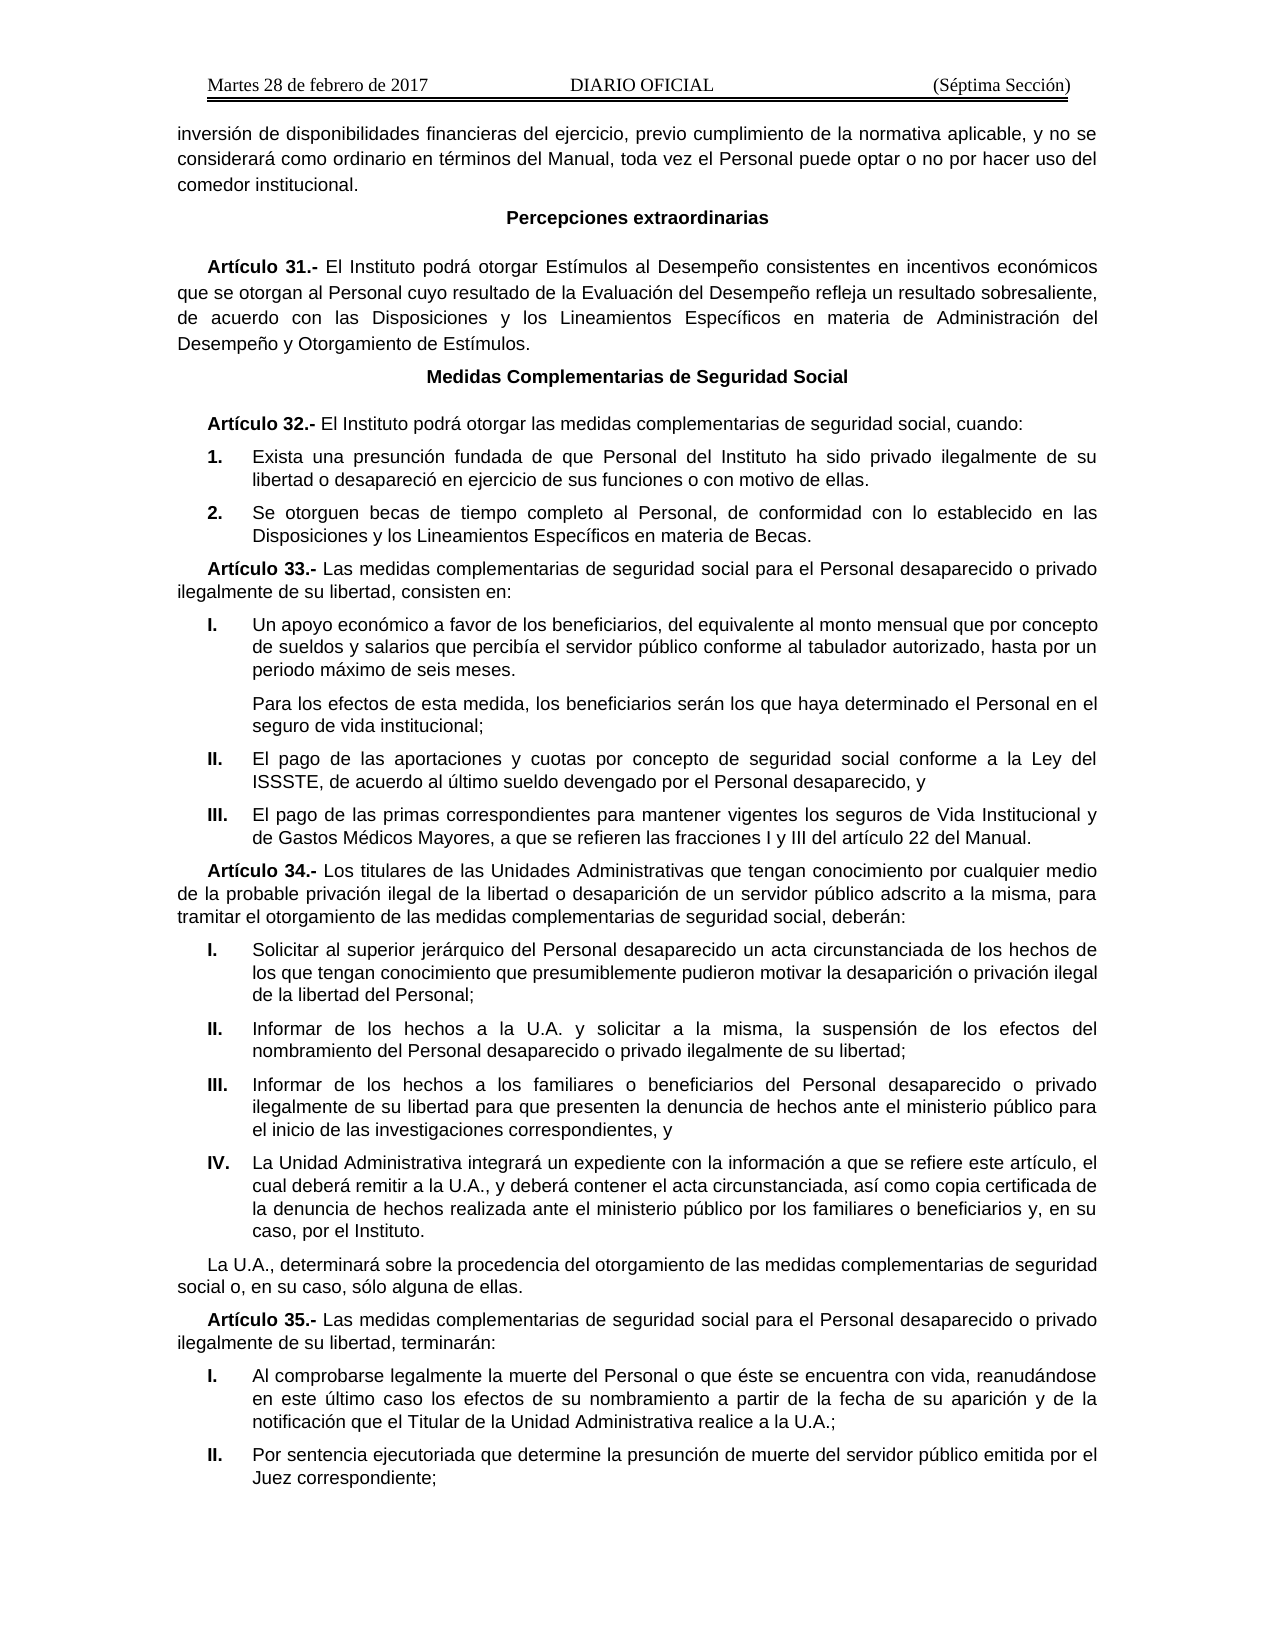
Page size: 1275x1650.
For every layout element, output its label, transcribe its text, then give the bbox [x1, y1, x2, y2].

text Artículo 35.- Las medidas complementarias de seguridad social para el Personal desaparecido o privado ilegalmente de su libertad, terminarán: [177, 1309, 1098, 1354]
text 1. Exista una presunción fundada de que Personal del Instituto ha sido privado ilegalmente de su libertad o desapareció en ejercicio de sus funciones o con motivo de ellas. [207, 445, 1098, 491]
text Artículo 33.- Las medidas complementarias de seguridad social para el Personal desaparecido o privado ilegalmente de su libertad, consisten en: [177, 557, 1098, 603]
text Artículo 32.- El Instituto podrá otorgar las medidas complementarias de seguridad social, cuando: [177, 412, 1098, 435]
text Artículo 34.- Los titulares de las Unidades Administrativas que tengan conocimiento por cualquier medio de la probable privación ilegal de la libertad o desaparición de un servidor público adscrito a la misma, para tramitar el otorgamiento de las medidas complementarias de seguridad social, deberán: [177, 859, 1098, 928]
text 2. Se otorguen becas de tiempo completo al Personal, de conformidad con lo establecido en las Disposiciones y los Lineamientos Específicos en materia de Becas. [207, 501, 1098, 547]
text I. Solicitar al superior jerárquico del Personal desaparecido un acta circunstanciada de los hechos de los que tengan conocimiento que presumiblemente pudieron motivar la desaparición o privación ilegal de la libertad del Personal; [207, 938, 1098, 1006]
text Artículo 31.- El Instituto podrá otorgar Estímulos al Desempeño consistentes en incentivos económicos que se otorgan al Personal cuyo resultado de del Desempeño refleja un resultado sobresaliente, de acuerdo con las Disposiciones y los Lineamientos Específicos en materia de Administración del Desempeño y Otorgamiento de Estímulos. [177, 253, 1098, 355]
text I. Al comprobarse legalmente la muerte del Personal o que éste se encuentra con vida, reanudándose en este último caso los efectos de su nombramiento a partir de la fecha de su aparición y de la notificación que el Titular de realice a .; [207, 1365, 1098, 1433]
text Para los efectos de esta medida, los beneficiarios serán los que haya determinado el Personal en el seguro de vida institucional; [207, 692, 1098, 737]
text II. Por sentencia ejecutoriada que determine la presunción de muerte del servidor público emitida por el Juez correspondiente; [207, 1443, 1098, 1489]
text III. El pago de las primas correspondientes para mantener vigentes los seguros de Vida Institucional y de Gastos Médicos Mayores, a que se refieren las fracciones I y III del artículo 22 del Manual. [207, 804, 1098, 849]
text II. El pago de las aportaciones y cuotas por concepto de seguridad social conforme a del ISSSTE, de acuerdo al último sueldo devengado por el Personal desaparecido, y [207, 748, 1098, 793]
text ., determinará sobre la procedencia del otorgamiento de las medidas complementarias de seguridad social o, en su caso, sólo alguna de ellas. [177, 1253, 1098, 1298]
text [177, 120, 1098, 196]
subtitle Percepciones extraordinarias [177, 207, 1098, 228]
text I. Un apoyo económico a favor de los beneficiarios, del equivalente al monto mensual que por concepto de sueldos y salarios que percibía el servidor público conforme al tabulador autorizado, hasta por un periodo máximo de seis meses. [207, 613, 1098, 681]
text IV. integrará un expediente con la información a que se refiere este artículo, el cual deberá remitir a ., y deberá contener el acta circunstanciada, así como copia certificada de la denuncia de hechos realizada ante el ministerio público por los familiares o beneficiarios y, en su caso, por el Instituto. [207, 1151, 1098, 1242]
text III. Informar de los hechos a los familiares o beneficiarios del Personal desaparecido o privado ilegalmente de su libertad para que presenten la denuncia de hechos ante el ministerio público para el inicio de las investigaciones correspondientes, y [207, 1073, 1098, 1141]
text II. Informar de los hechos a y solicitar a la misma, la suspensión de los efectos del nombramiento del Personal desaparecido o privado ilegalmente de su libertad; [207, 1017, 1098, 1062]
subtitle Medidas Complementarias de Seguridad Social [177, 366, 1098, 387]
